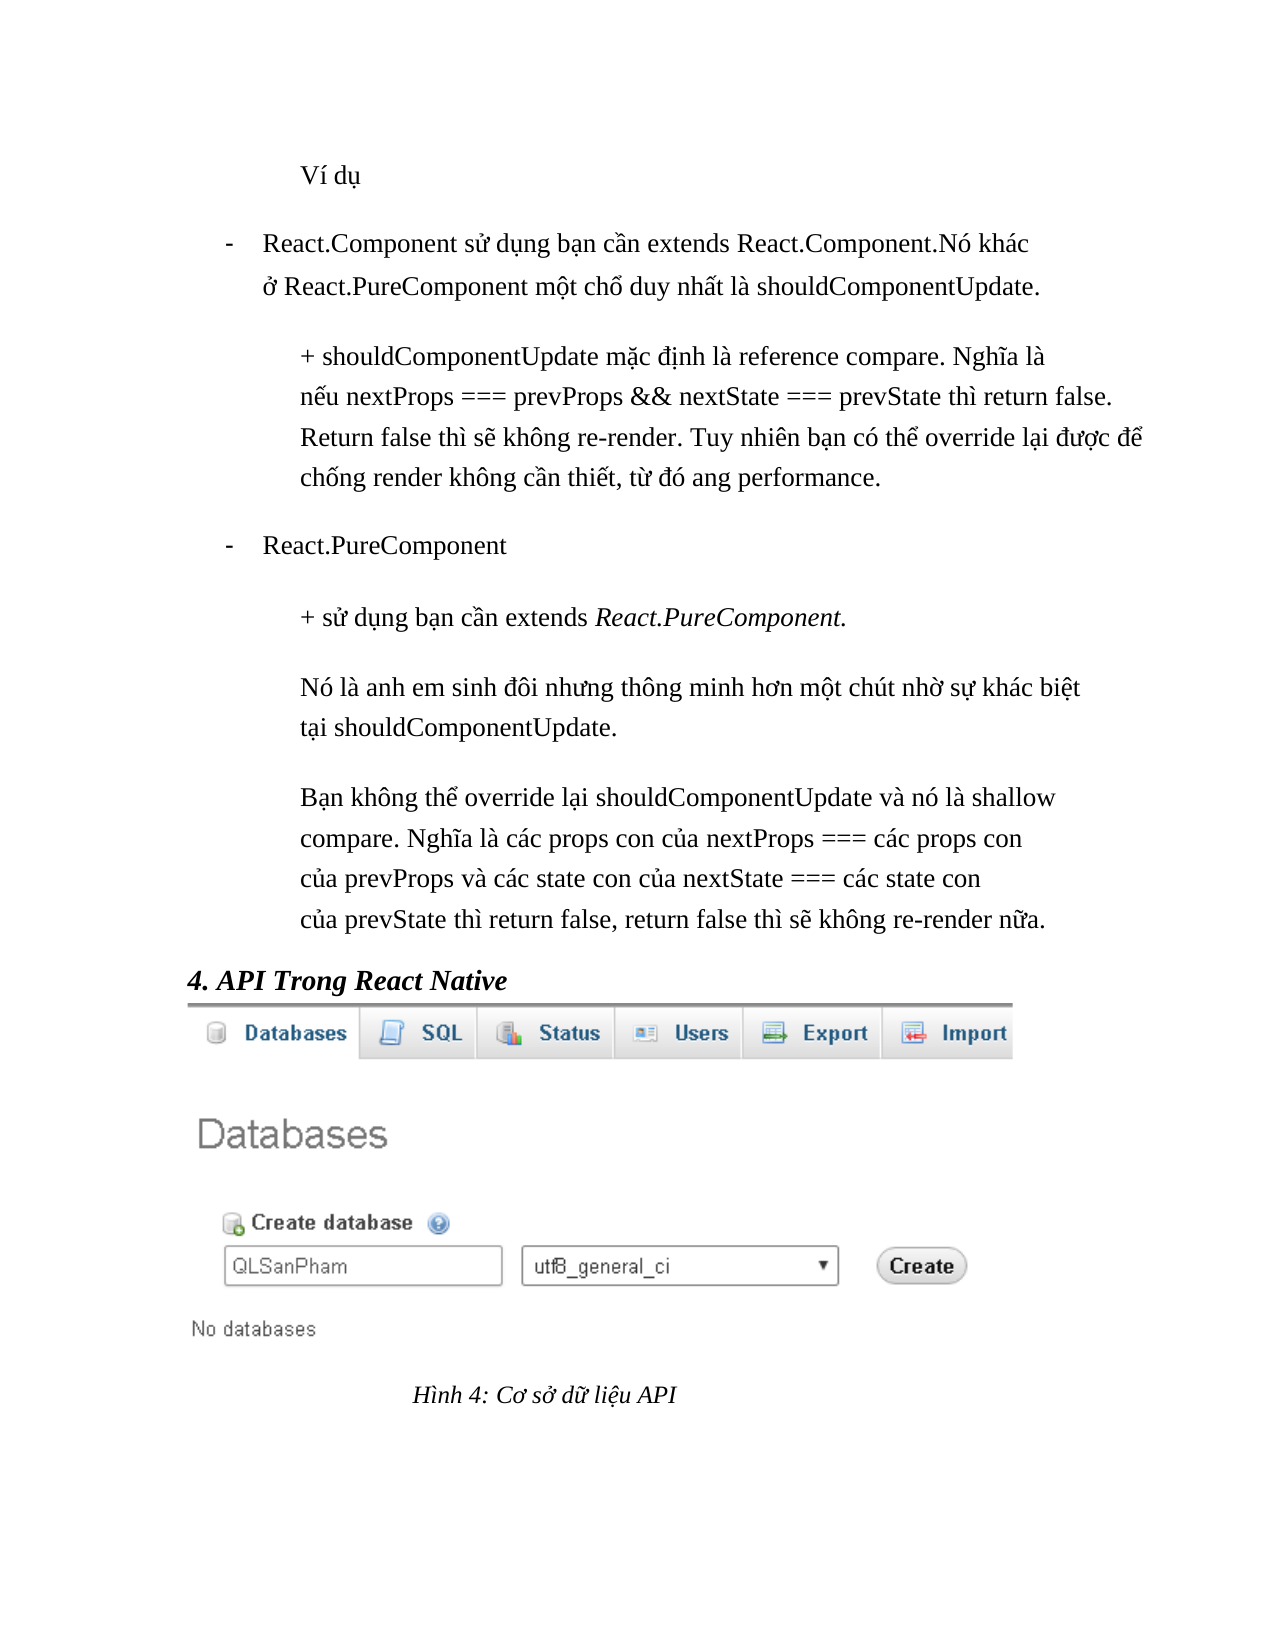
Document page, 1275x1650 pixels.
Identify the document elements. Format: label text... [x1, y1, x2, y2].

list React.Component sử dụng bạn cần extends React.Component.Nó khác ở React.PureComponent một chổ duy nhất là shouldComponentUpdate. [225, 220, 1152, 301]
picture [187, 1003, 1013, 1352]
text + sử dụng bạn cần extends React.PureComponent. [300, 592, 1152, 632]
text Ví dụ [300, 150, 1152, 191]
text + shouldComponentUpdate mặc định là reference compare. Nghĩa là nếu nextProps === prevProps && nextState === prevState thì return false. Return false thì sẽ không re-render. Tuy nhiên bạn có thể override lại được để chống render không cần thiết, từ đó ang performance. [300, 330, 1152, 493]
text Nó là anh em sinh đôi nhưng thông minh hơn một chút nhờ sự khác biệt tại shouldComponentUpdate. [300, 661, 1152, 743]
text Bạn không thể override lại shouldComponentUpdate và nó là shallow compare. Nghĩa là các props con của nextProps === các props con của prevProps và các state con của nextState === các state con của prevState thì return false, return false thì sẽ không re-render nữa. [300, 772, 1152, 934]
text Hình 4: Cơ sở dữ liệu API [337, 1381, 1152, 1409]
subtitle 4. API Trong React Native [187, 963, 1152, 997]
list React.PureComponent [225, 522, 1152, 562]
